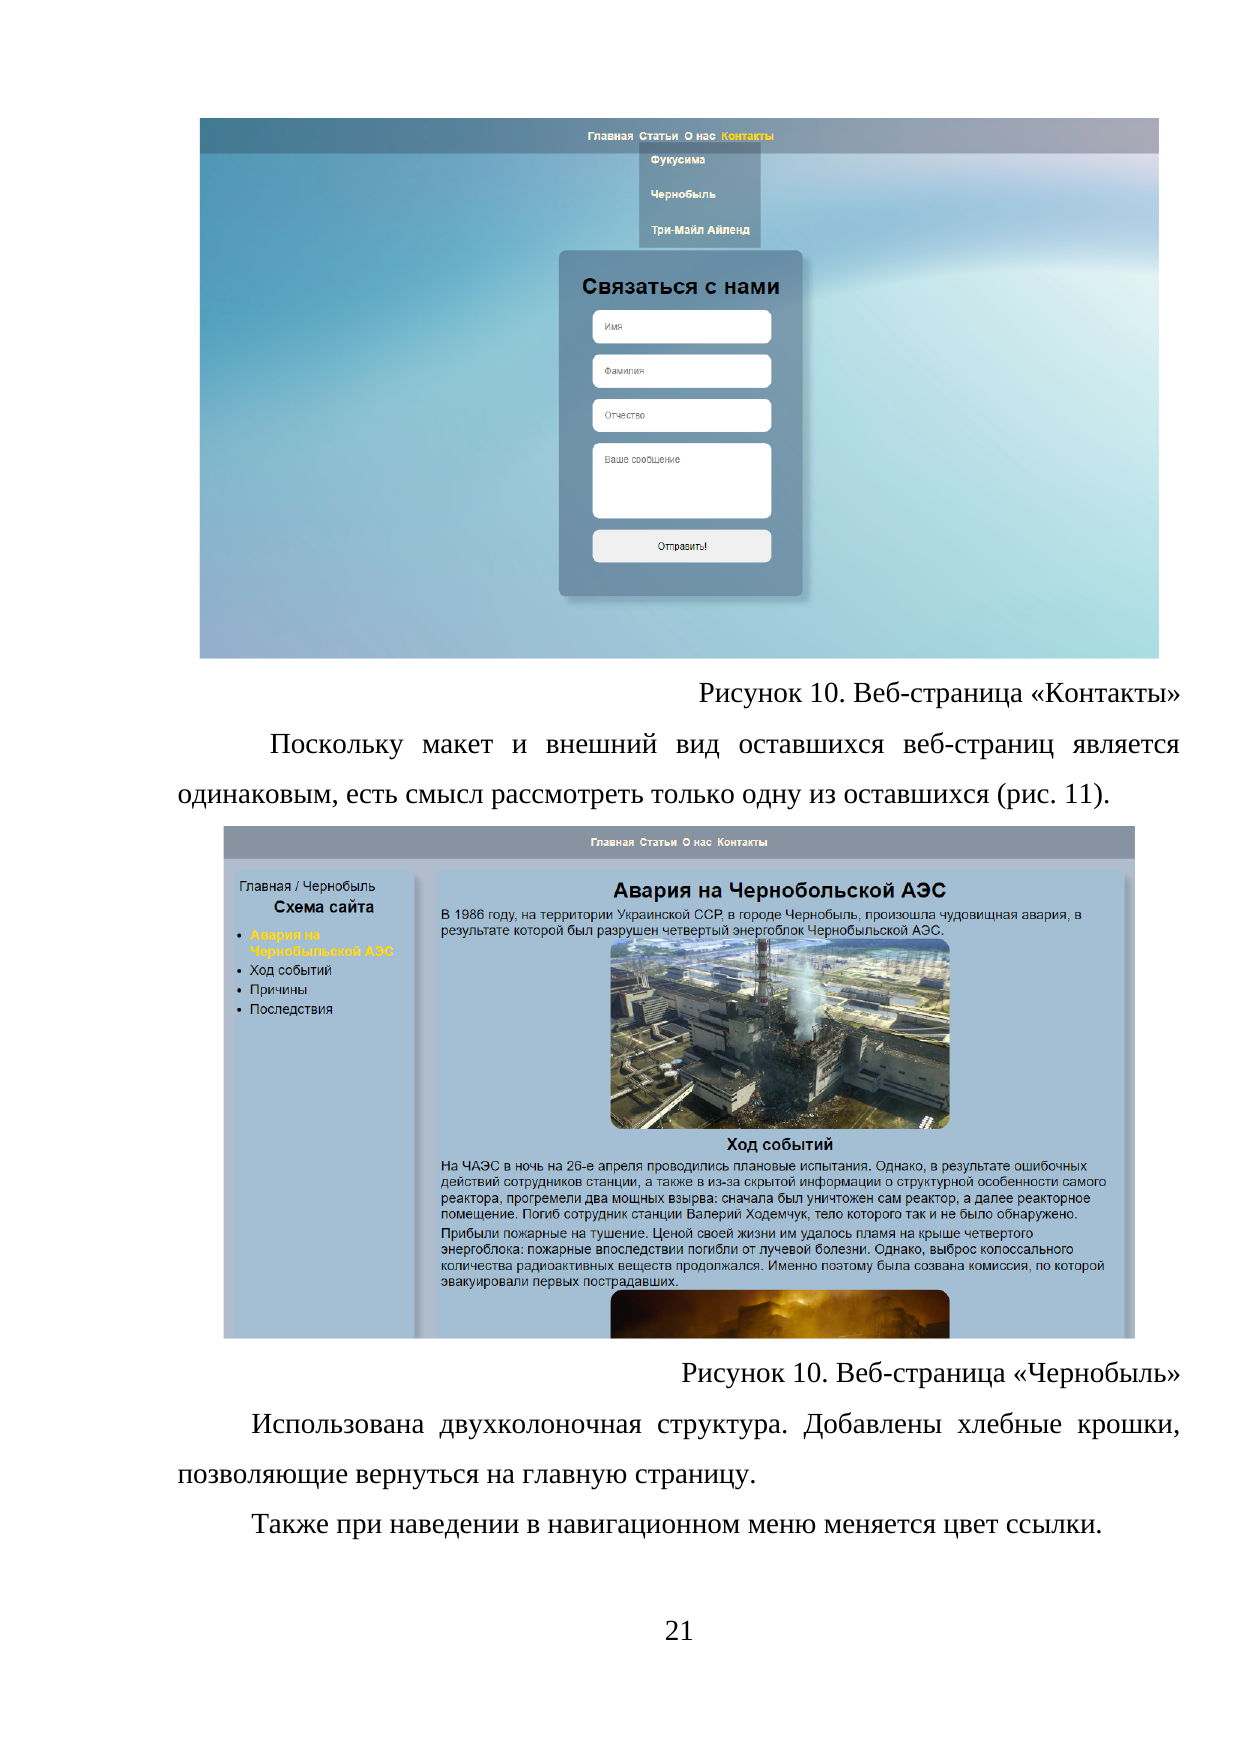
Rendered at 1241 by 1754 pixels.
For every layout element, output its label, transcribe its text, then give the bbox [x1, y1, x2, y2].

picture [223, 826, 1135, 1339]
text Поскольку макет и внешний вид оставшихся веб-страниц является одинаковым, есть смысл рассмотреть только одну из оставшихся (рис. 11). [177, 726, 1181, 810]
picture [199, 118, 1159, 659]
text Рисунок 10. Веб-страница «Чернобыль» [177, 1356, 1181, 1389]
text Рисунок 10. Веб-страница «Контакты» [177, 676, 1181, 709]
text Использована двухколоночная структура. Добавлены хлебные крошки, позволяющие вернуться на главную страницу. [177, 1406, 1181, 1490]
text Также при наведении в навигационном меню меняется цвет ссылки. [177, 1506, 1181, 1540]
